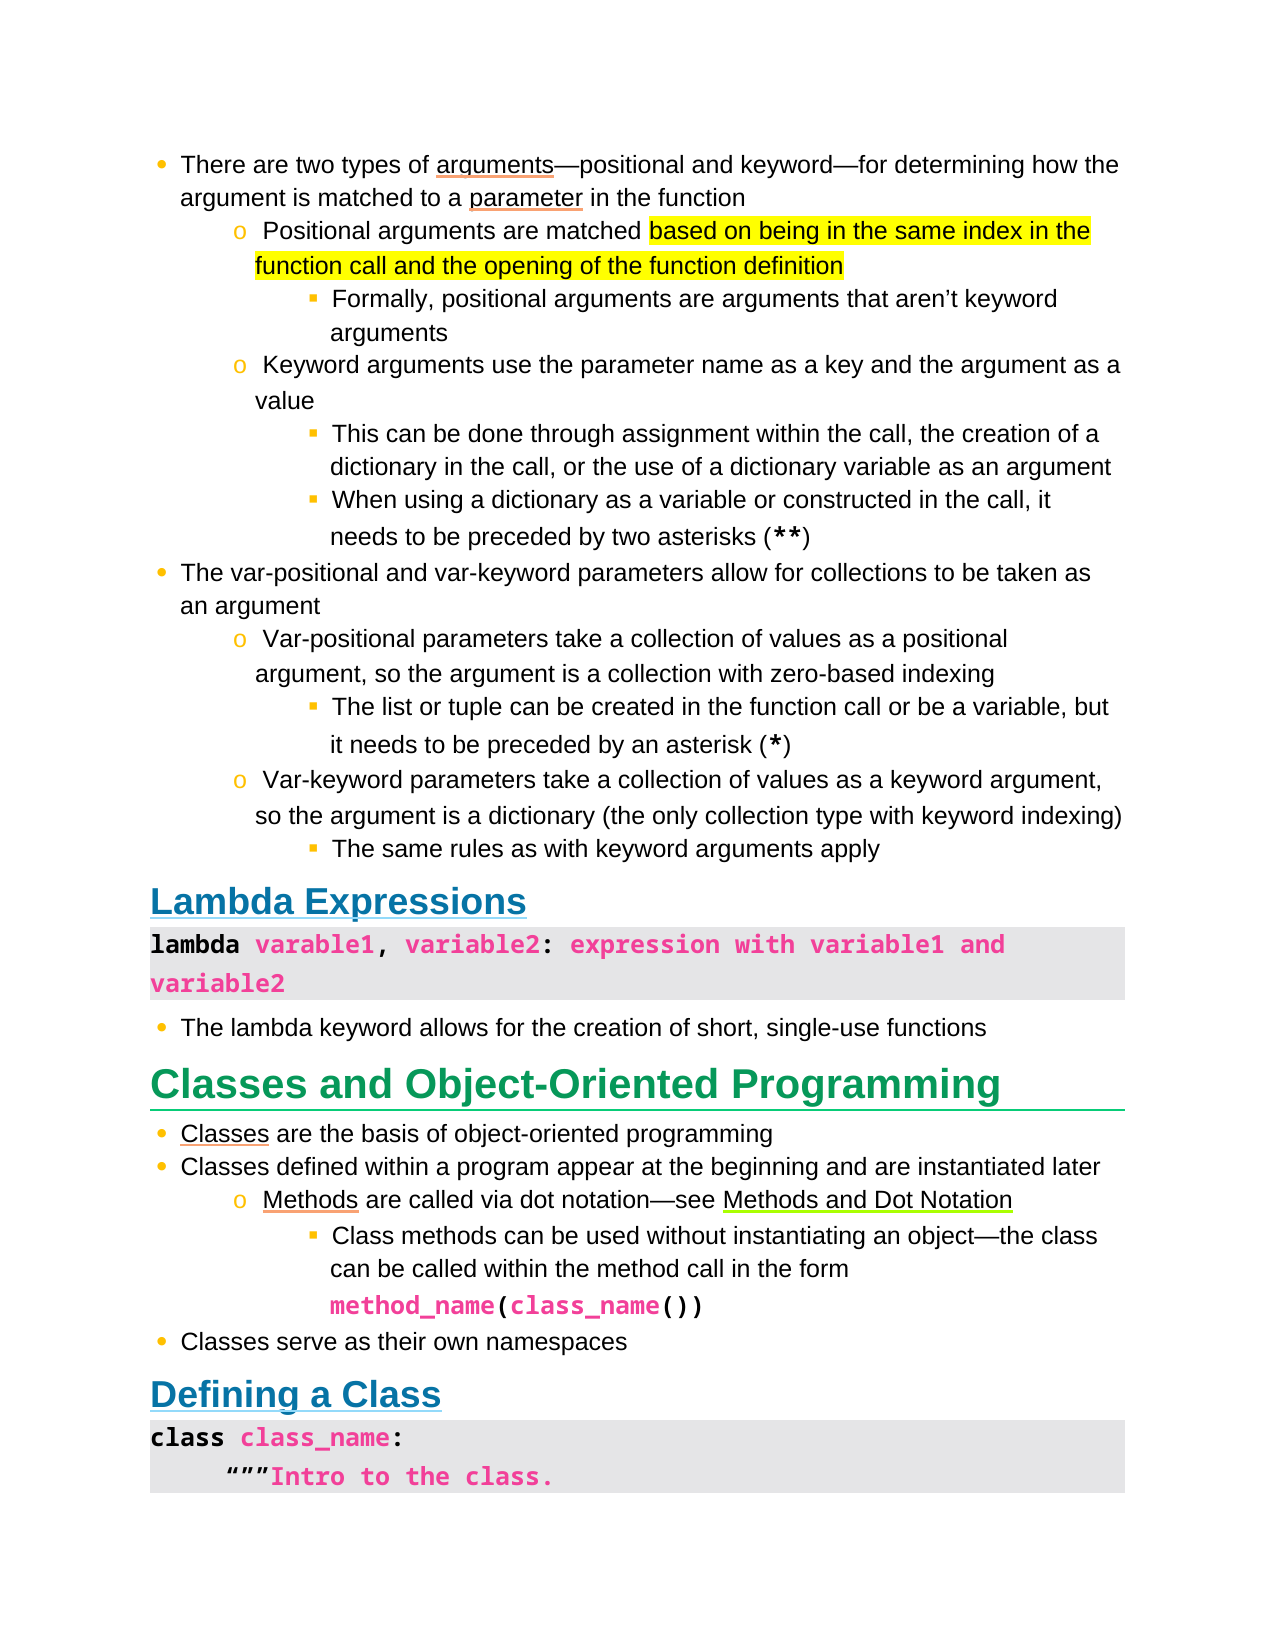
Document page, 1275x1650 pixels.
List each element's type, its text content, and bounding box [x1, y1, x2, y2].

list The same rules as with keyword arguments apply [307, 834, 1125, 863]
list Keyword arguments use the parameter name as a key and the argument as a value [232, 351, 1125, 414]
list Var-keyword parameters take a collection of values as a keyword argument, so the argument is a dictionary (the only collection type with keyword indexing) [232, 766, 1125, 829]
subtitle Classes and Object-Oriented Programming [150, 1059, 1125, 1109]
subtitle Lambda Expressions [150, 879, 1125, 922]
list Classes serve as their own namespaces [157, 1327, 1125, 1356]
list The var-positional and var-keyword parameters allow for collections to be taken as an argument [157, 558, 1125, 620]
text lambda varable1, variable2: expression with variable1 and variable2 [150, 927, 1125, 1000]
list Formally, positional arguments are arguments that aren’t keyword arguments [307, 284, 1125, 346]
list Methods are called via dot notation—see Methods and Dot Notation [232, 1185, 1125, 1216]
list Var-positional parameters take a collection of values as a positional argument, so the argument is a collection with zero-based indexing [232, 624, 1125, 688]
list The list or tuple can be created in the function call or be a variable, but it needs to be preceded by an asterisk (*) [307, 692, 1125, 760]
subtitle Defining a Class [150, 1372, 1125, 1416]
list Classes defined within a program appear at the beginning and are instantiated later [157, 1152, 1125, 1181]
list There are two types of arguments—positional and keyword—for determining how the argument is matched to a parameter in the function [157, 150, 1125, 212]
text “””Intro to the class. [150, 1459, 1125, 1493]
list Positional arguments are matched based on being in the same index in the function call and the opening of the function definition [232, 216, 1125, 280]
text class class_name: [150, 1420, 1125, 1454]
list The lambda keyword allows for the creation of short, single-use functions [157, 1013, 1125, 1042]
list Classes are the basis of object-oriented programming [157, 1119, 1125, 1148]
list Class methods can be used without instantiating an object—the class can be called within the method call in the form method_name(class_name()) [307, 1221, 1125, 1322]
list This can be done through assignment within the call, the creation of a dictionary in the call, or the use of a dictionary variable as an argument [307, 419, 1125, 481]
list When using a dictionary as a variable or constructed in the call, it needs to be preceded by two asterisks (**) [307, 485, 1125, 553]
